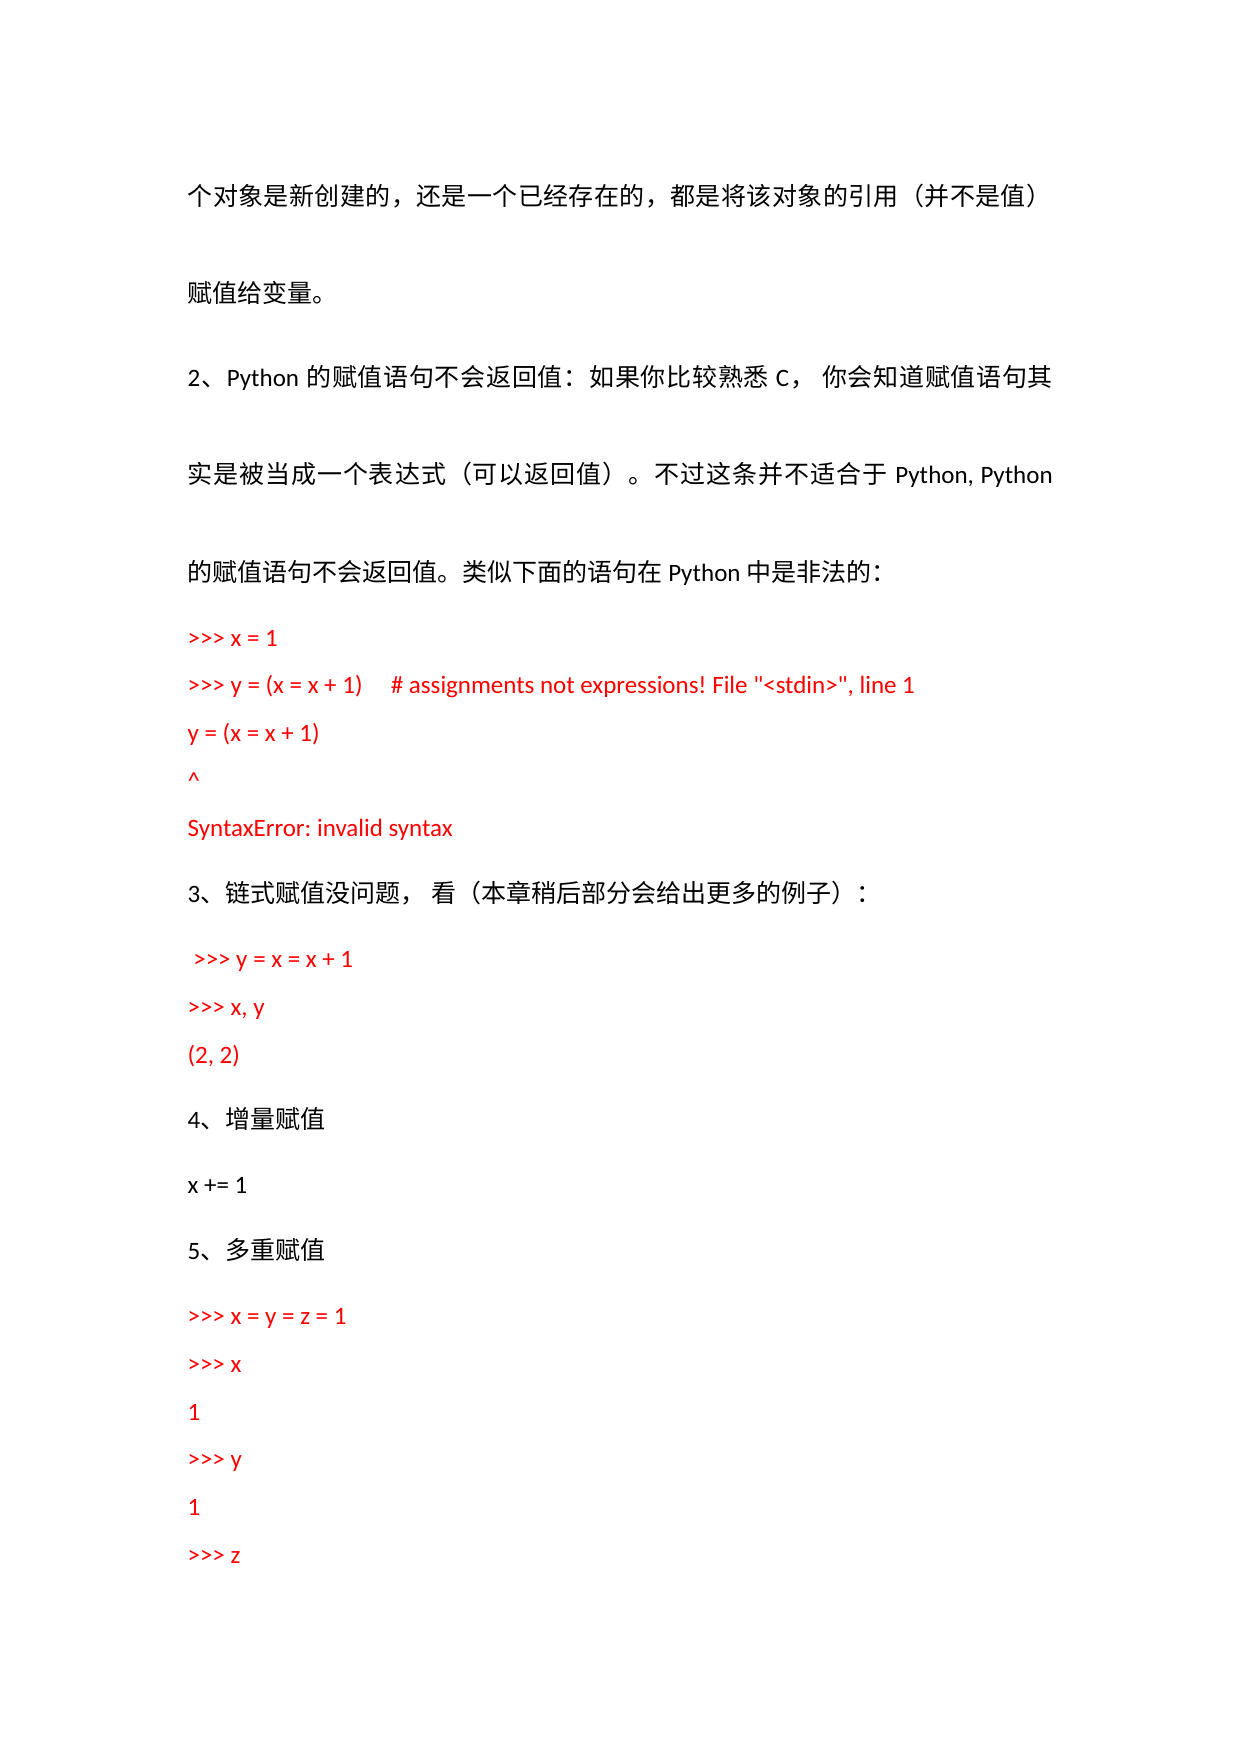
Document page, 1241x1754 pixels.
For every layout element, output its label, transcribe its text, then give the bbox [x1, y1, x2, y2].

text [187, 162, 1053, 324]
text >>> y [187, 1443, 1053, 1475]
text 4、增量赋值 [187, 1086, 1053, 1151]
text 1 [187, 1490, 1053, 1523]
text >>> x, y [187, 990, 1053, 1023]
text >>> x = y = z = 1 [187, 1299, 1053, 1332]
text >>> z [187, 1538, 1053, 1571]
text 5、多重赋值 [187, 1216, 1053, 1281]
text >>> y = (x = x + 1) # assignments not expressions! File "<stdin>", line 1 [187, 668, 1053, 701]
text >>> x [187, 1347, 1053, 1380]
text 2、Python 的赋值语句不会返回值：如果你比较熟悉 C， 你会知道赋值语句其实是被当成一个表达式（可以返回值）。不过这条并不适合于 Python, Python的赋值语句不会返回值。类似下面的语句在 Python 中是非法的： [187, 343, 1053, 603]
text y = (x = x + 1) [187, 716, 1053, 749]
text (2, 2) [187, 1038, 1053, 1070]
text >>> y = x = x + 1 [187, 942, 1053, 975]
text ^ [187, 764, 1053, 796]
text x += 1 [187, 1169, 1053, 1201]
text 3、链式赋值没问题， 看（本章稍后部分会给出更多的例子）： [187, 859, 1053, 924]
text SyntaxError: invalid syntax [187, 812, 1053, 844]
text >>> x = 1 [187, 621, 1053, 653]
text 1 [187, 1395, 1053, 1427]
